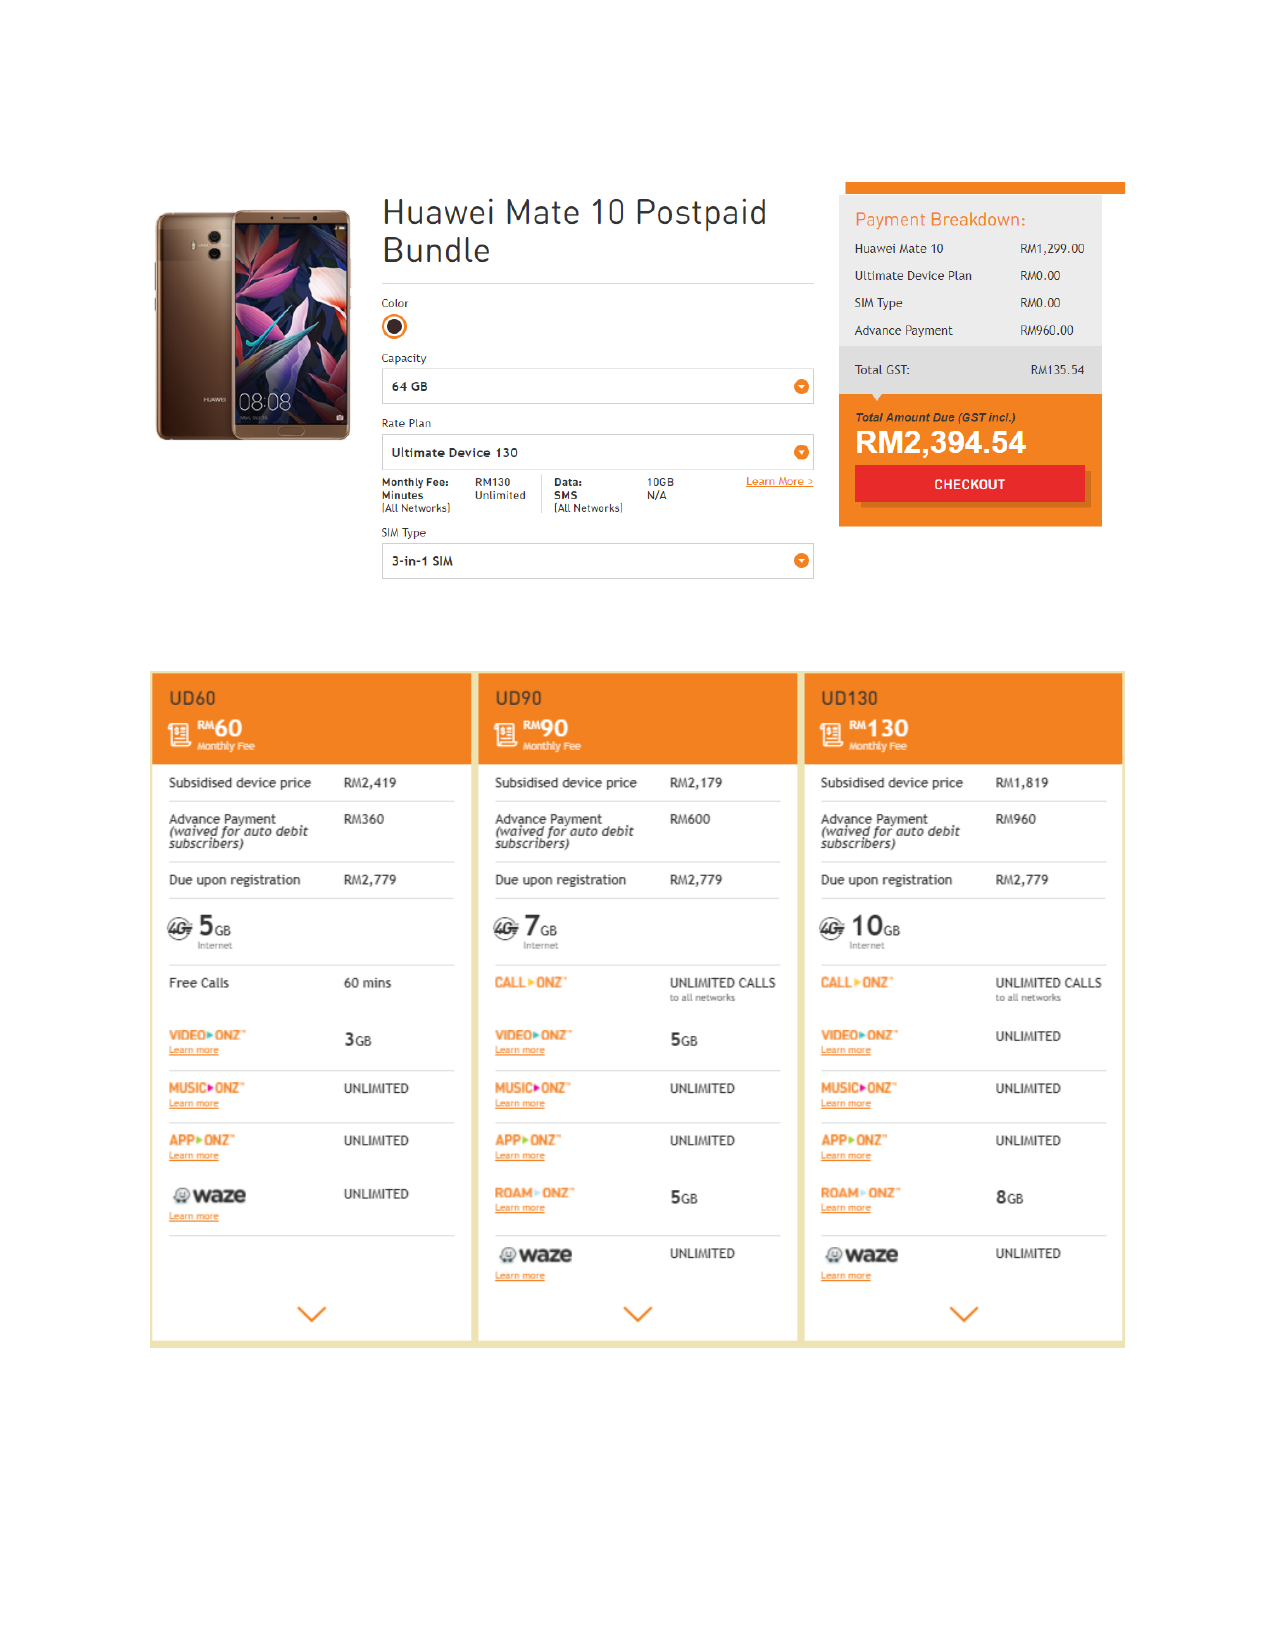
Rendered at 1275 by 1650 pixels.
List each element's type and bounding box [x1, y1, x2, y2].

picture [150, 671, 1125, 1348]
picture [150, 182, 1125, 594]
